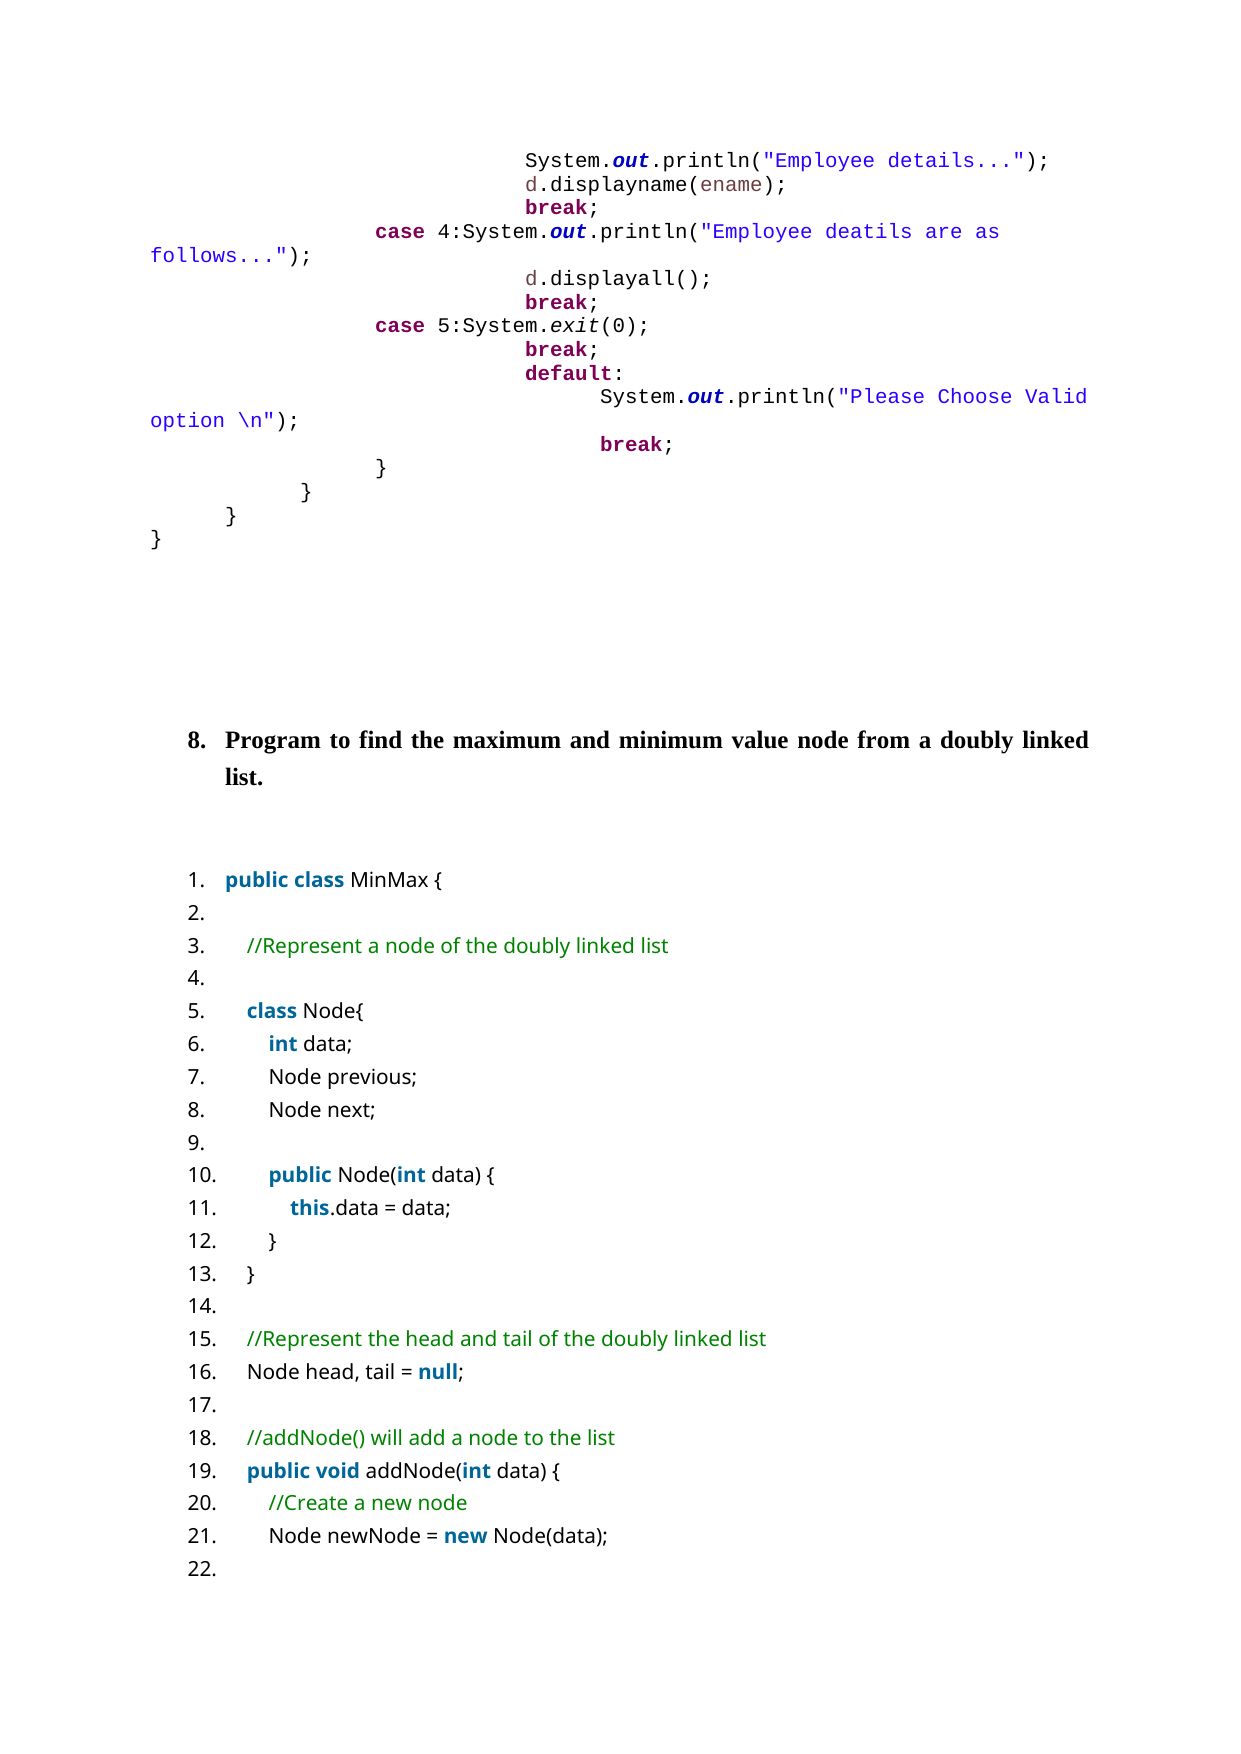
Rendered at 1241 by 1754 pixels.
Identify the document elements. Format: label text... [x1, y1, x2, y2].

list //Create a new node [187, 1484, 1090, 1517]
text } [150, 505, 1090, 528]
list //addNode() will add a node to the list [187, 1418, 1090, 1451]
list //Represent the head and tail of the doubly linked list [187, 1320, 1090, 1353]
text d.displayall(); [150, 268, 1090, 292]
list public class MinMax { [187, 861, 1090, 893]
list public Node(int data) { [187, 1156, 1090, 1189]
text break; [150, 339, 1090, 363]
text } [150, 481, 1090, 505]
list } [187, 1222, 1090, 1254]
text } [150, 457, 1090, 481]
text break; [150, 434, 1090, 457]
list //Represent a node of the doubly linked list [187, 926, 1090, 959]
text } [150, 528, 1090, 552]
list int data; [187, 1025, 1090, 1058]
list Node next; [187, 1090, 1090, 1123]
list } [187, 1254, 1090, 1287]
list Node previous; [187, 1058, 1090, 1090]
text case 5:System.exit(0); [150, 316, 1090, 339]
text break; [150, 292, 1090, 316]
list class Node{ [187, 992, 1090, 1025]
list public void addNode(int data) { [187, 1451, 1090, 1484]
text System.out.println("Employee details..."); [150, 150, 1090, 174]
text break; [150, 197, 1090, 221]
text System.out.println("Please Choose Valid option \n"); [150, 386, 1090, 434]
list this.data = data; [187, 1189, 1090, 1222]
subtitle Program to find the maximum and minimum value node from a doubly linked list. [187, 725, 1090, 791]
text d.displayname(ename); [150, 174, 1090, 197]
list Node newNode = new Node(data); [187, 1517, 1090, 1550]
list Node head, tail = null; [187, 1353, 1090, 1386]
text default: [150, 363, 1090, 386]
text case 4:System.out.println("Employee deatils are as follows..."); [150, 221, 1090, 268]
